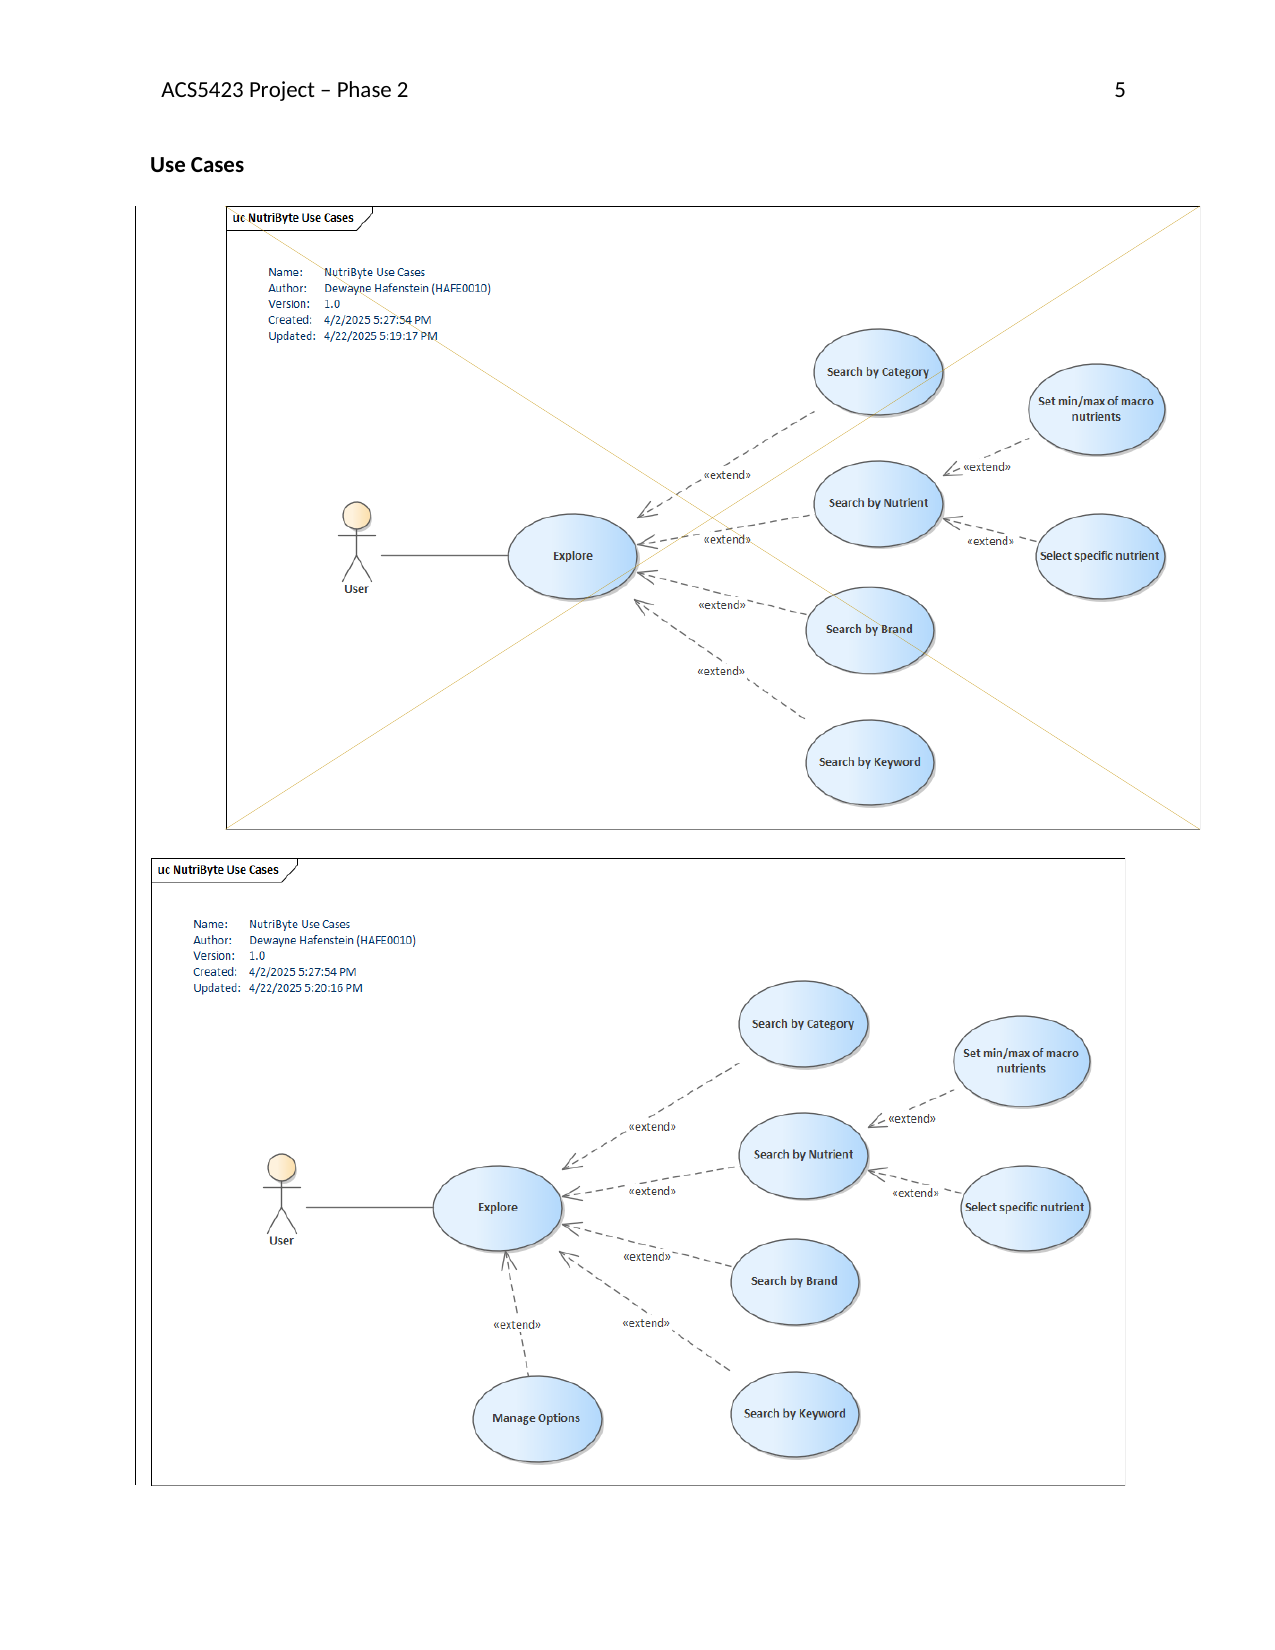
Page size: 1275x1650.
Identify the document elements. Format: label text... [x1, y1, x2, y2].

picture [227, 206, 1198, 517]
picture [225, 207, 711, 828]
subtitle Use Cases [150, 150, 1125, 178]
picture [714, 207, 1200, 828]
picture [150, 857, 1125, 1486]
picture [226, 519, 1199, 830]
